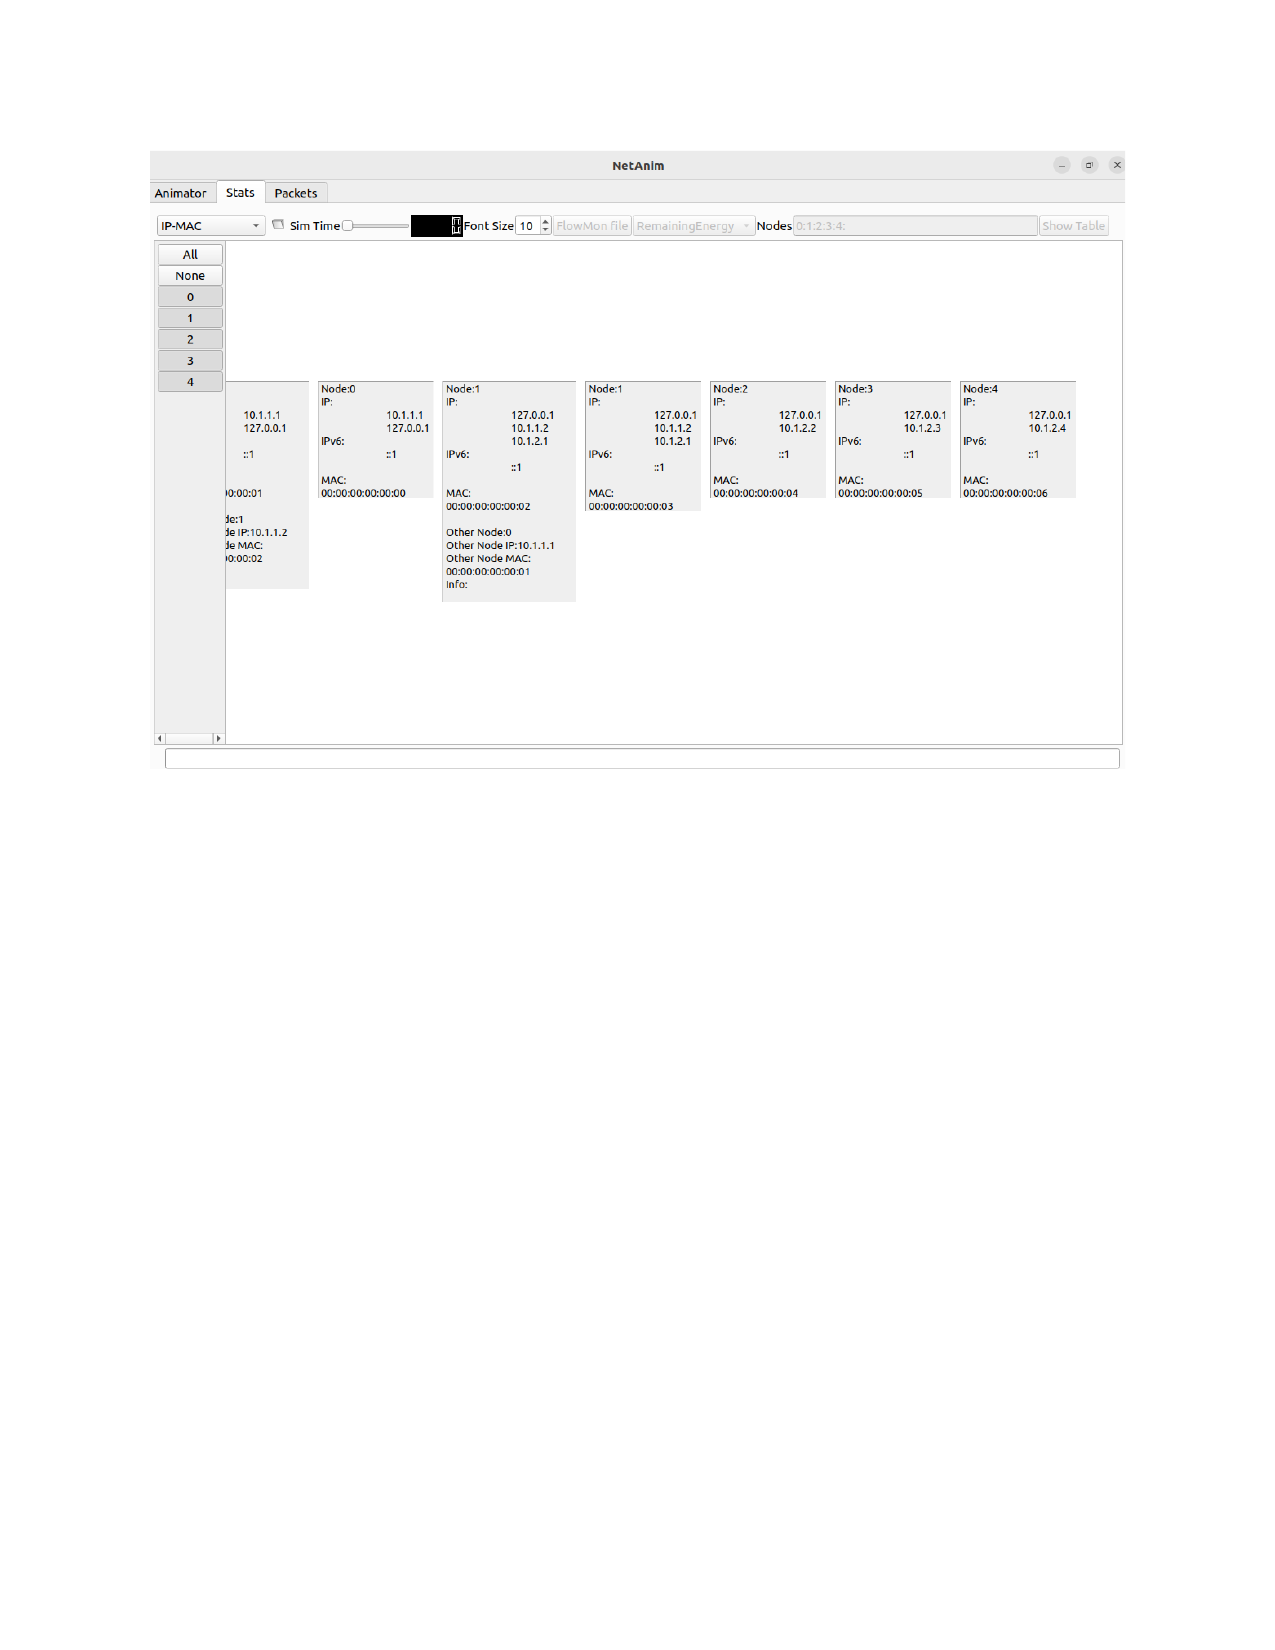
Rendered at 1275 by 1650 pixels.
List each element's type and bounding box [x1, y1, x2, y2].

picture [150, 150, 1125, 769]
